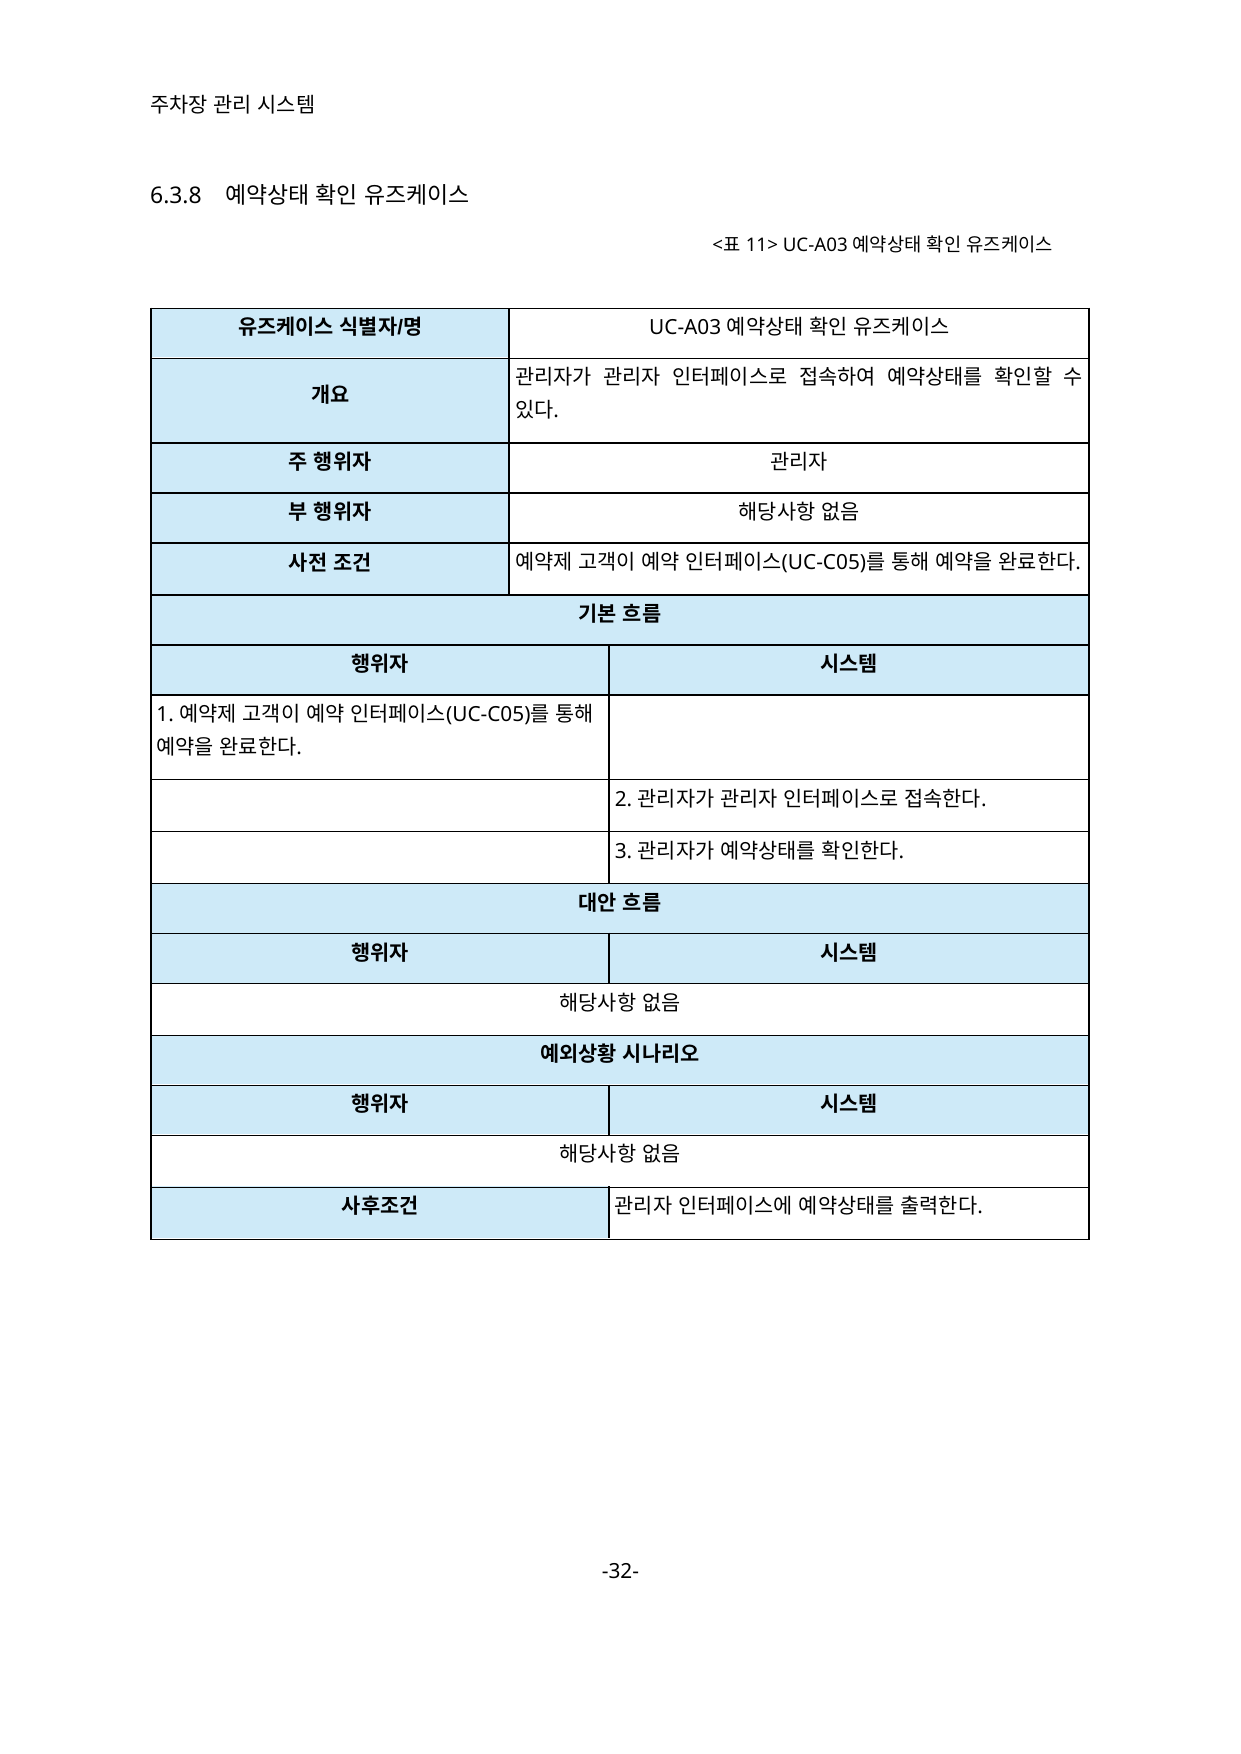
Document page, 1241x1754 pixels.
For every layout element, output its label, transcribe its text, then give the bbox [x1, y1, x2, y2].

table_cell 시스템 [610, 1086, 1088, 1134]
table_cell 시스템 [610, 646, 1088, 694]
table_cell 예약제 고객이 예약 인터페이스(UC-C05)를 통해 예약을 완료한다. [510, 544, 1088, 594]
table_cell 해당사항 없음 [152, 984, 1088, 1034]
table_cell 주 행위자 [152, 444, 508, 492]
table_cell 해당사항 없음 [510, 494, 1088, 542]
table_header 유즈케이스 식별자/명 [152, 309, 508, 357]
table_cell 관리자가 관리자 인터페이스로 접속하여 예약상태를 확인할 수 있다. [510, 359, 1088, 442]
table_cell 부 행위자 [152, 494, 508, 542]
table_cell 대안 흐름 [152, 884, 1088, 933]
table_cell 사후조건 [152, 1188, 608, 1238]
list 예약상태 확인 유즈케이스 [150, 177, 1090, 211]
table_cell 행위자 [152, 1086, 608, 1134]
table_cell [152, 780, 608, 831]
table_cell 행위자 [152, 934, 608, 983]
table_cell 관리자 [510, 444, 1088, 492]
table_cell [152, 832, 608, 883]
table_cell 2. 관리자가 관리자 인터페이스로 접속한다. [610, 780, 1088, 831]
table_cell 예외상황 시나리오 [152, 1036, 1088, 1084]
table_cell 관리자 인터페이스에 예약상태를 출력한다. [610, 1188, 1088, 1238]
table_cell 3. 관리자가 예약상태를 확인한다. [610, 832, 1088, 883]
table_cell 1. 예약제 고객이 예약 인터페이스(UC-C05)를 통해 예약을 완료한다. [152, 696, 608, 779]
text <표 11> UC-A03 예약상태 확인 유즈케이스 [187, 230, 1053, 257]
table_cell 시스템 [610, 934, 1088, 983]
table_header UC-A03 예약상태 확인 유즈케이스 [510, 309, 1088, 357]
table_cell 사전 조건 [152, 544, 508, 594]
table_cell 개요 [152, 359, 508, 442]
table_cell 행위자 [152, 646, 608, 694]
table_cell [610, 696, 1088, 779]
table_cell 기본 흐름 [152, 596, 1088, 644]
table_cell 해당사항 없음 [152, 1136, 1088, 1186]
